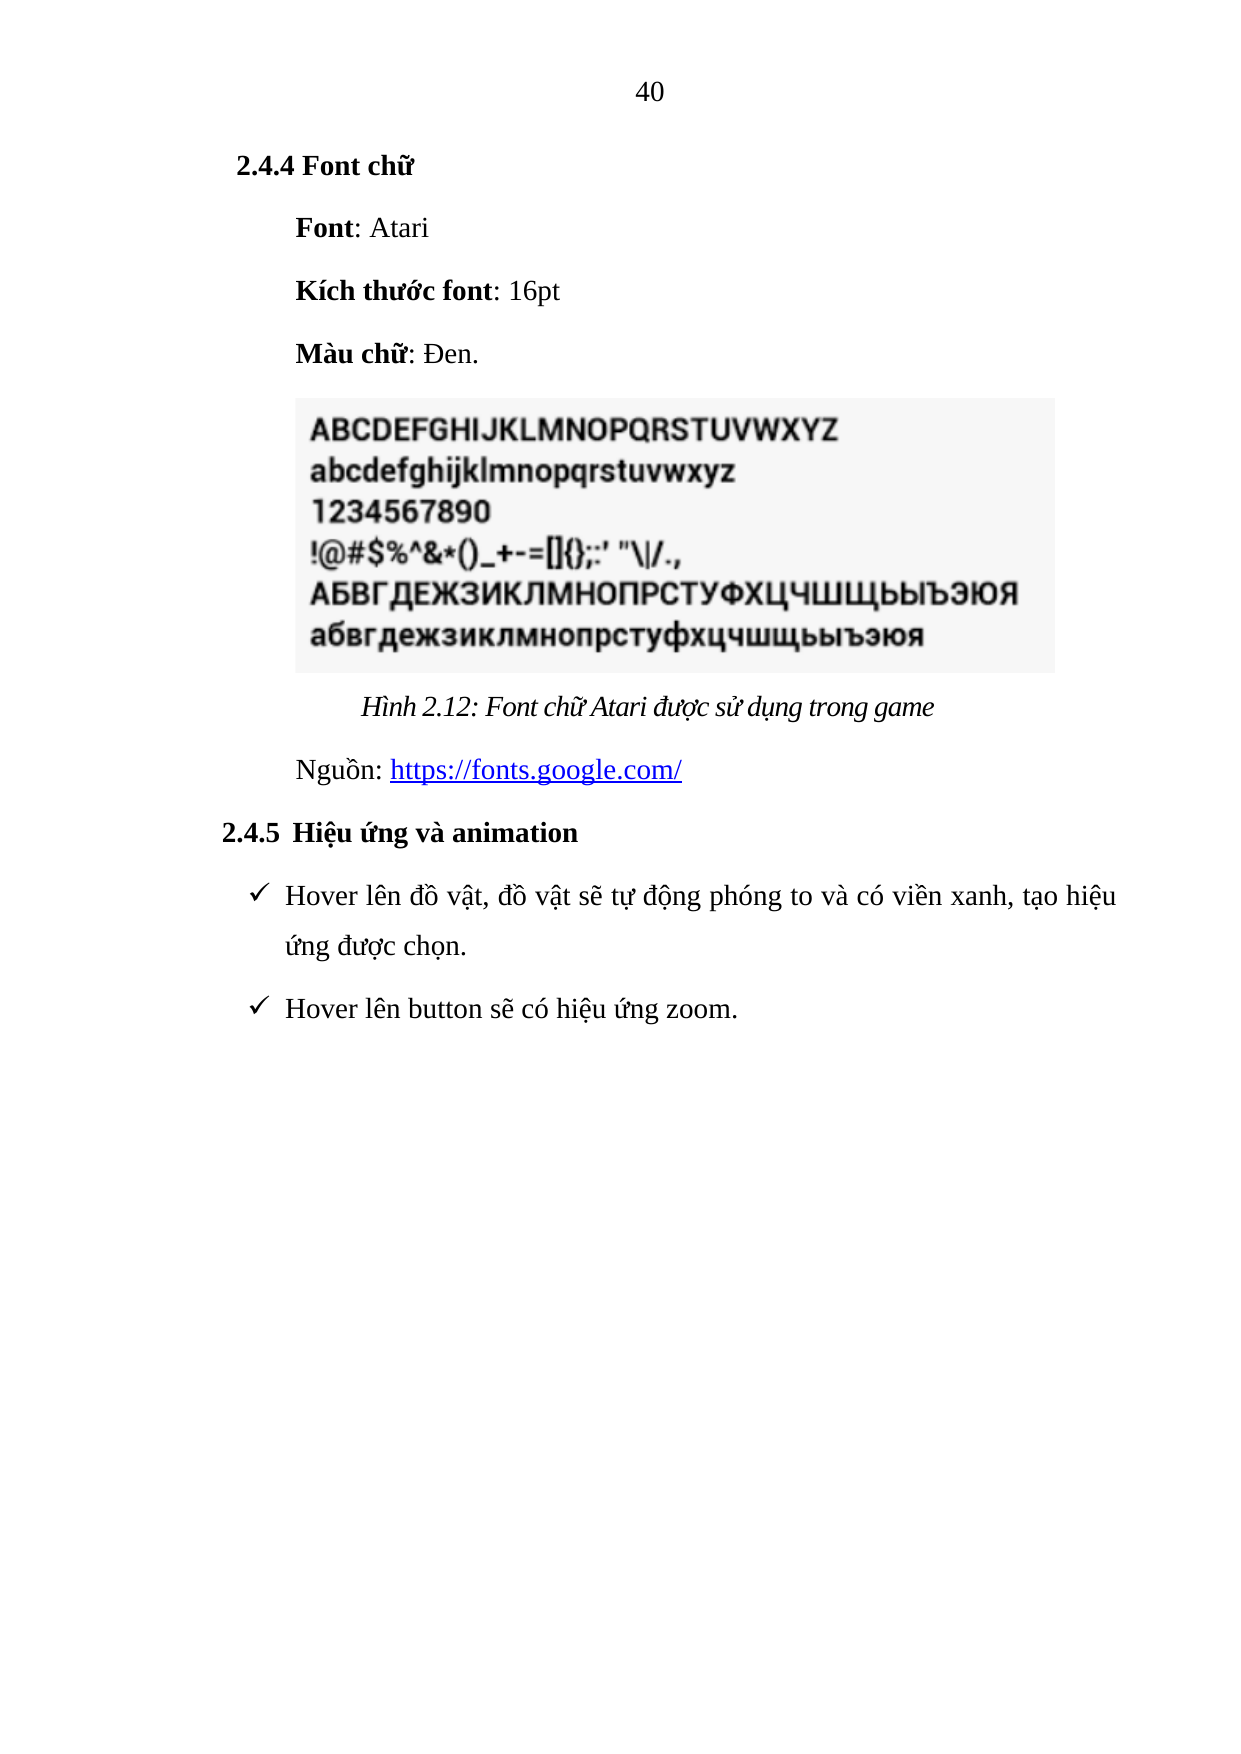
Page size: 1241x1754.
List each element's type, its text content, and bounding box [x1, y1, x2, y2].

subtitle 2.4.4 Font chữ [236, 148, 1118, 181]
picture [295, 398, 1055, 673]
list Hover lên button sẽ có hiệu ứng zoom. [247, 991, 1118, 1024]
list Hover lên đồ vật, đồ vật sẽ tự động phóng to và có viền xanh, tạo hiệu ứng được chọn. [247, 878, 1118, 962]
text Kích thước font: 16pt [295, 273, 1118, 307]
subtitle Hiệu ứng và animation [222, 815, 1118, 848]
text Nguồn: https://fonts.google.com/ [295, 752, 1118, 786]
text Font: Atari [295, 211, 1118, 244]
text Hình 2.12: Font chữ Atari được sử dụng trong game [177, 689, 1122, 723]
text Màu chữ: Đen. [295, 336, 1118, 370]
